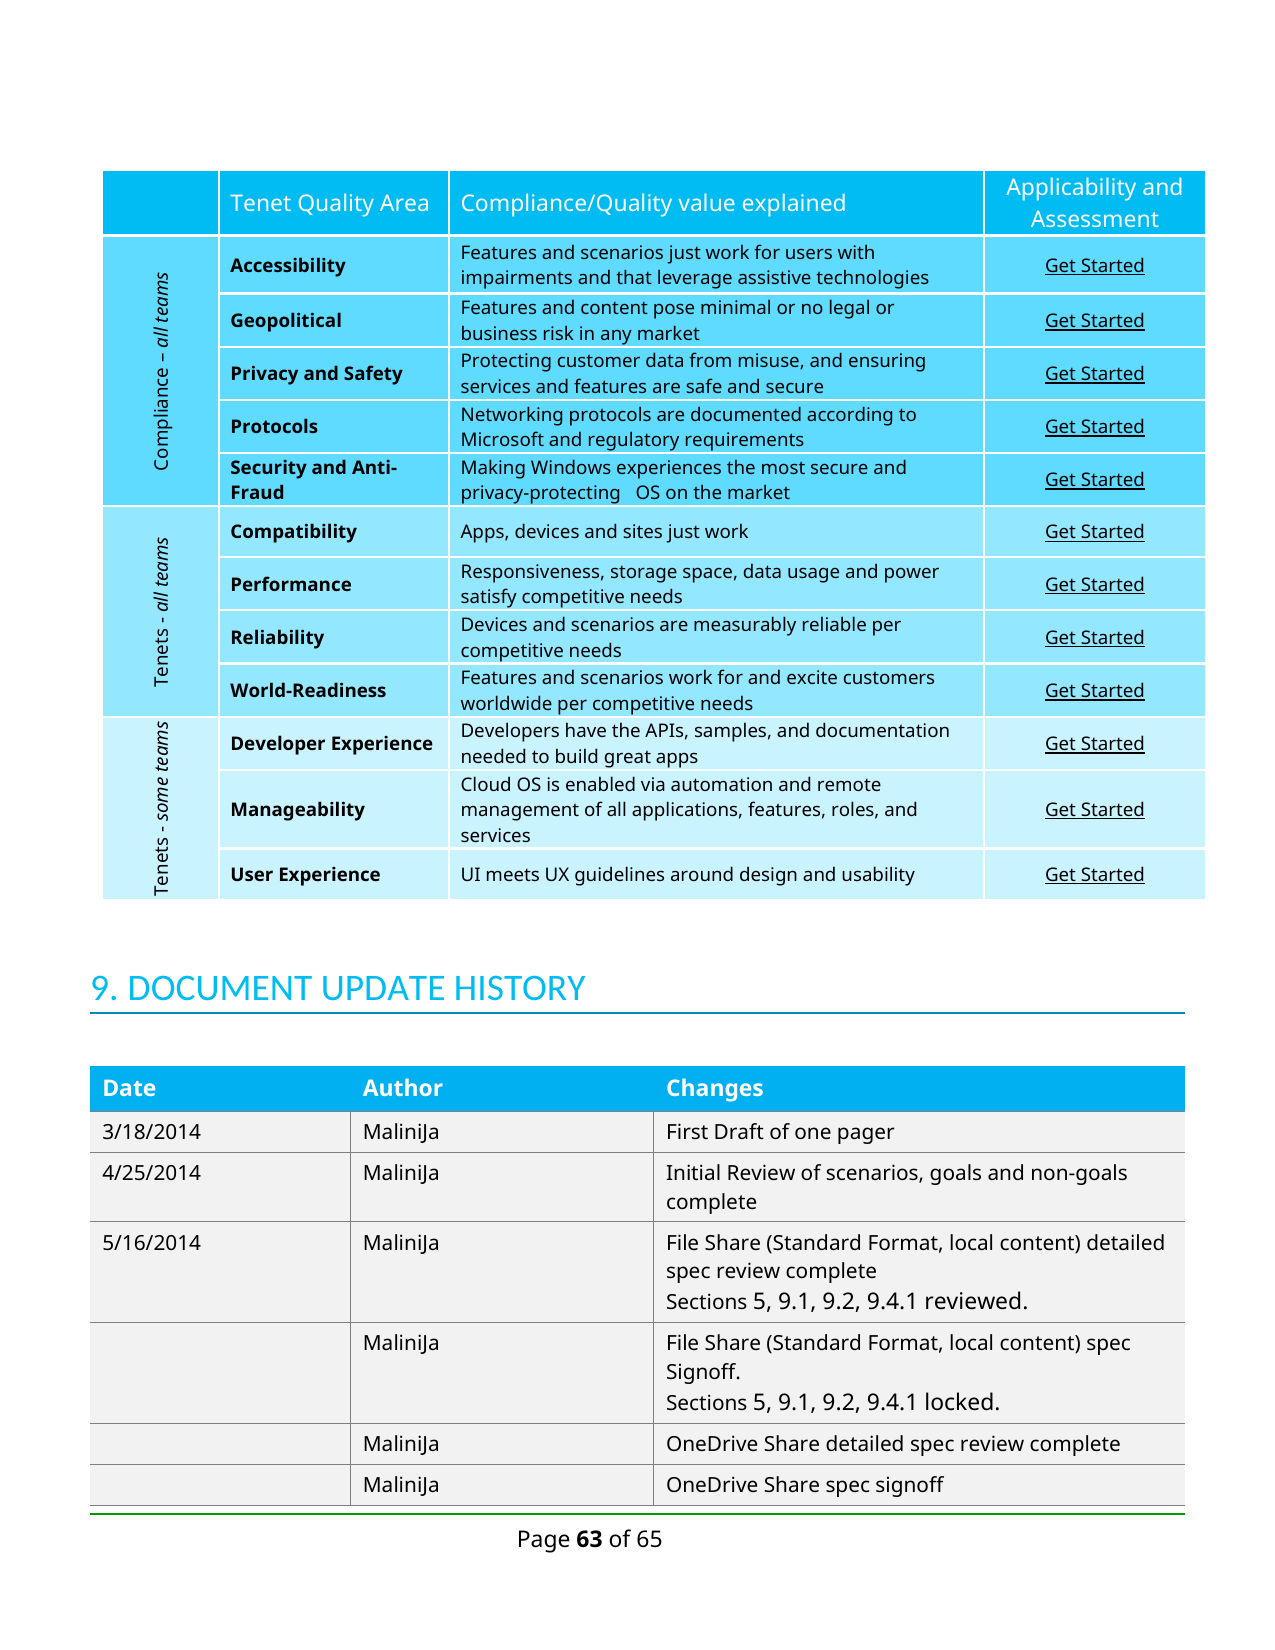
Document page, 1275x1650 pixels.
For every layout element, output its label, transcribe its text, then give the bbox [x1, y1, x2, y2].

table_cell UI meets UX guidelines around design and usability [450, 850, 983, 899]
table_cell Get Started [985, 237, 1205, 292]
table_cell World-Readiness [220, 665, 448, 716]
table_cell [90, 1465, 350, 1505]
table_cell MaliniJa [351, 1323, 653, 1423]
table_cell Get Started [985, 665, 1205, 716]
table_cell Features and content pose minimal or no legal or business risk in any market [450, 295, 983, 346]
table_cell First Draft of one pager [654, 1112, 1185, 1152]
table_cell Cloud OS is enabled via automation and remote management of all applications, features, roles, and services [450, 771, 983, 847]
table_cell Get Started [985, 507, 1205, 556]
table_cell OneDrive Share spec signoff [654, 1465, 1185, 1505]
table_cell Get Started [985, 295, 1205, 346]
table_cell File Share (Standard Format, local content) detailed spec review complete Sections 5, 9.1, 9.2, 9.4.1 reviewed. [654, 1222, 1185, 1322]
table_cell 5/16/2014 [90, 1222, 350, 1322]
subtitle DOCUMENT UPDATE HISTORY [90, 964, 1185, 1012]
table_cell Compliance – all teams [103, 237, 218, 505]
table_header Tenet Quality Area [220, 171, 448, 234]
table_cell [90, 1424, 350, 1464]
table_cell Reliability [220, 611, 448, 662]
table_cell Apps, devices and sites just work [450, 507, 983, 556]
table_cell MaliniJa [351, 1112, 653, 1152]
table_cell Privacy and Safety [220, 348, 448, 399]
table_cell Developers have the APIs, samples, and documentation needed to build great apps [450, 718, 983, 769]
table_header Compliance/Quality value explained [450, 171, 983, 234]
table_cell Features and scenarios just work for users with impairments and that leverage assistive technologies [450, 237, 983, 292]
table_cell Accessibility [220, 237, 448, 292]
table_cell Responsiveness, storage space, data usage and power satisfy competitive needs [450, 558, 983, 609]
table_cell Making Windows experiences the most secure and privacy-protecting OS on the market [450, 454, 983, 505]
table_cell Performance [220, 558, 448, 609]
table_cell User Experience [220, 850, 448, 899]
table_header Author [351, 1066, 654, 1111]
table_cell Tenets - all teams [103, 507, 218, 716]
table_cell Developer Experience [220, 718, 448, 769]
table_header Applicability and Assessment [985, 171, 1205, 234]
table_cell Get Started [985, 771, 1205, 847]
table_cell Protecting customer data from misuse, and ensuring services and features are safe and secure [450, 348, 983, 399]
table_header Changes [654, 1066, 1185, 1111]
table_cell Protocols [220, 401, 448, 452]
table_cell MaliniJa [351, 1153, 653, 1221]
table_cell Get Started [985, 718, 1205, 769]
table_cell Compatibility [220, 507, 448, 556]
table_cell Initial Review of scenarios, goals and non-goals complete [654, 1153, 1185, 1221]
table_cell OneDrive Share detailed spec review complete [654, 1424, 1185, 1464]
table_cell Features and scenarios work for and excite customers worldwide per competitive needs [450, 665, 983, 716]
table_cell Geopolitical [220, 295, 448, 346]
table_cell Security and Anti-Fraud [220, 454, 448, 505]
table_header Date [90, 1066, 351, 1111]
table_cell Manageability [220, 771, 448, 847]
table_cell File Share (Standard Format, local content) spec Signoff. Sections 5, 9.1, 9.2, 9.4.1 locked. [654, 1323, 1185, 1423]
table_header [103, 171, 218, 234]
table_cell MaliniJa [351, 1424, 653, 1464]
table_cell Get Started [985, 611, 1205, 662]
table_cell Get Started [985, 348, 1205, 399]
table_cell Get Started [985, 850, 1205, 899]
table_cell 4/25/2014 [90, 1153, 350, 1221]
table_cell Devices and scenarios are measurably reliable per competitive needs [450, 611, 983, 662]
table_cell MaliniJa [351, 1465, 653, 1505]
table_cell MaliniJa [351, 1222, 653, 1322]
table_cell Get Started [985, 401, 1205, 452]
table_cell Networking protocols are documented according to Microsoft and regulatory requirements [450, 401, 983, 452]
table_cell Tenets - some teams [103, 718, 218, 899]
table_cell Get Started [985, 558, 1205, 609]
table_cell 3/18/2014 [90, 1112, 350, 1152]
table_cell Get Started [985, 454, 1205, 505]
table_cell [90, 1323, 350, 1423]
